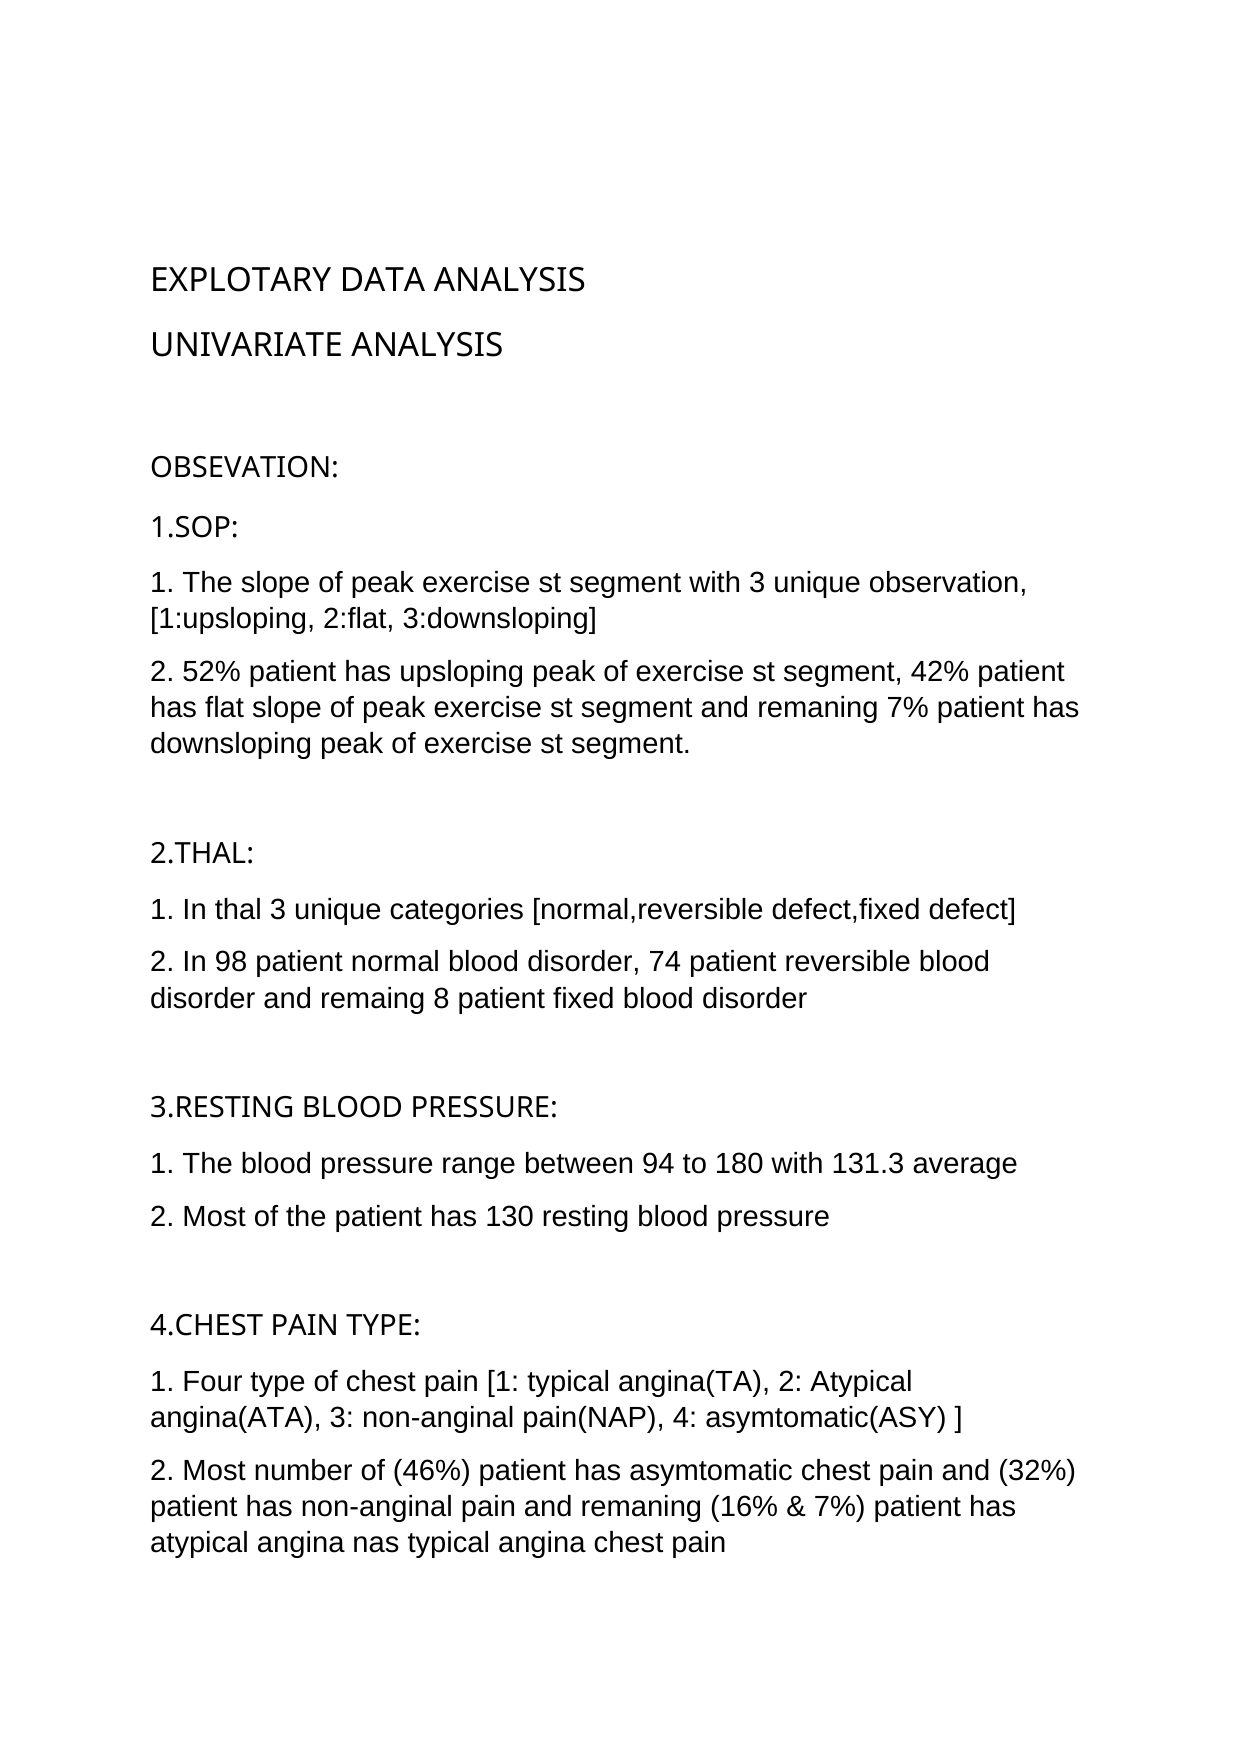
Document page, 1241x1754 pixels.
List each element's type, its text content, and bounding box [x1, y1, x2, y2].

text 1. The blood pressure range between 94 to 180 with 131.3 average [150, 1146, 1090, 1179]
text OBSEVATION: [150, 446, 1090, 486]
text 1. In thal 3 unique categories [normal,reversible defect,fixed defect] [150, 892, 1090, 925]
text 2. Most of the patient has 130 resting blood pressure [150, 1198, 1090, 1232]
text 2. 52% patient has upsloping peak of exercise st segment, 42% patient has flat slope of peak exercise st segment and remaning 7% patient has downsloping peak of exercise st segment. [150, 654, 1090, 760]
text 2. In 98 patient normal blood disorder, 74 patient reversible blood disorder and remaing 8 patient fixed blood disorder [150, 944, 1090, 1014]
text EXPLOTARY DATA ANALYSIS [150, 256, 1090, 301]
text UNIVARIATE ANALYSIS [150, 321, 1090, 367]
text 2. Most number of (46%) patient has asymtomatic chest pain and (32%) patient has non-anginal pain and remaning (16% & 7%) patient has atypical angina nas typical angina chest pain [150, 1453, 1090, 1558]
text 3.RESTING BLOOD PRESSURE: [150, 1086, 1090, 1126]
text 1.SOP: [150, 506, 1090, 546]
text 1. The slope of peak exercise st segment with 3 unique observation, [1:upsloping, 2:flat, 3:downsloping] [150, 565, 1090, 635]
text 2.THAL: [150, 832, 1090, 872]
text 4.CHEST PAIN TYPE: [150, 1304, 1090, 1344]
text 1. Four type of chest pain [1: typical angina(TA), 2: Atypical angina(ATA), 3: non-anginal pain(NAP), 4: asymtomatic(ASY) ] [150, 1364, 1090, 1433]
